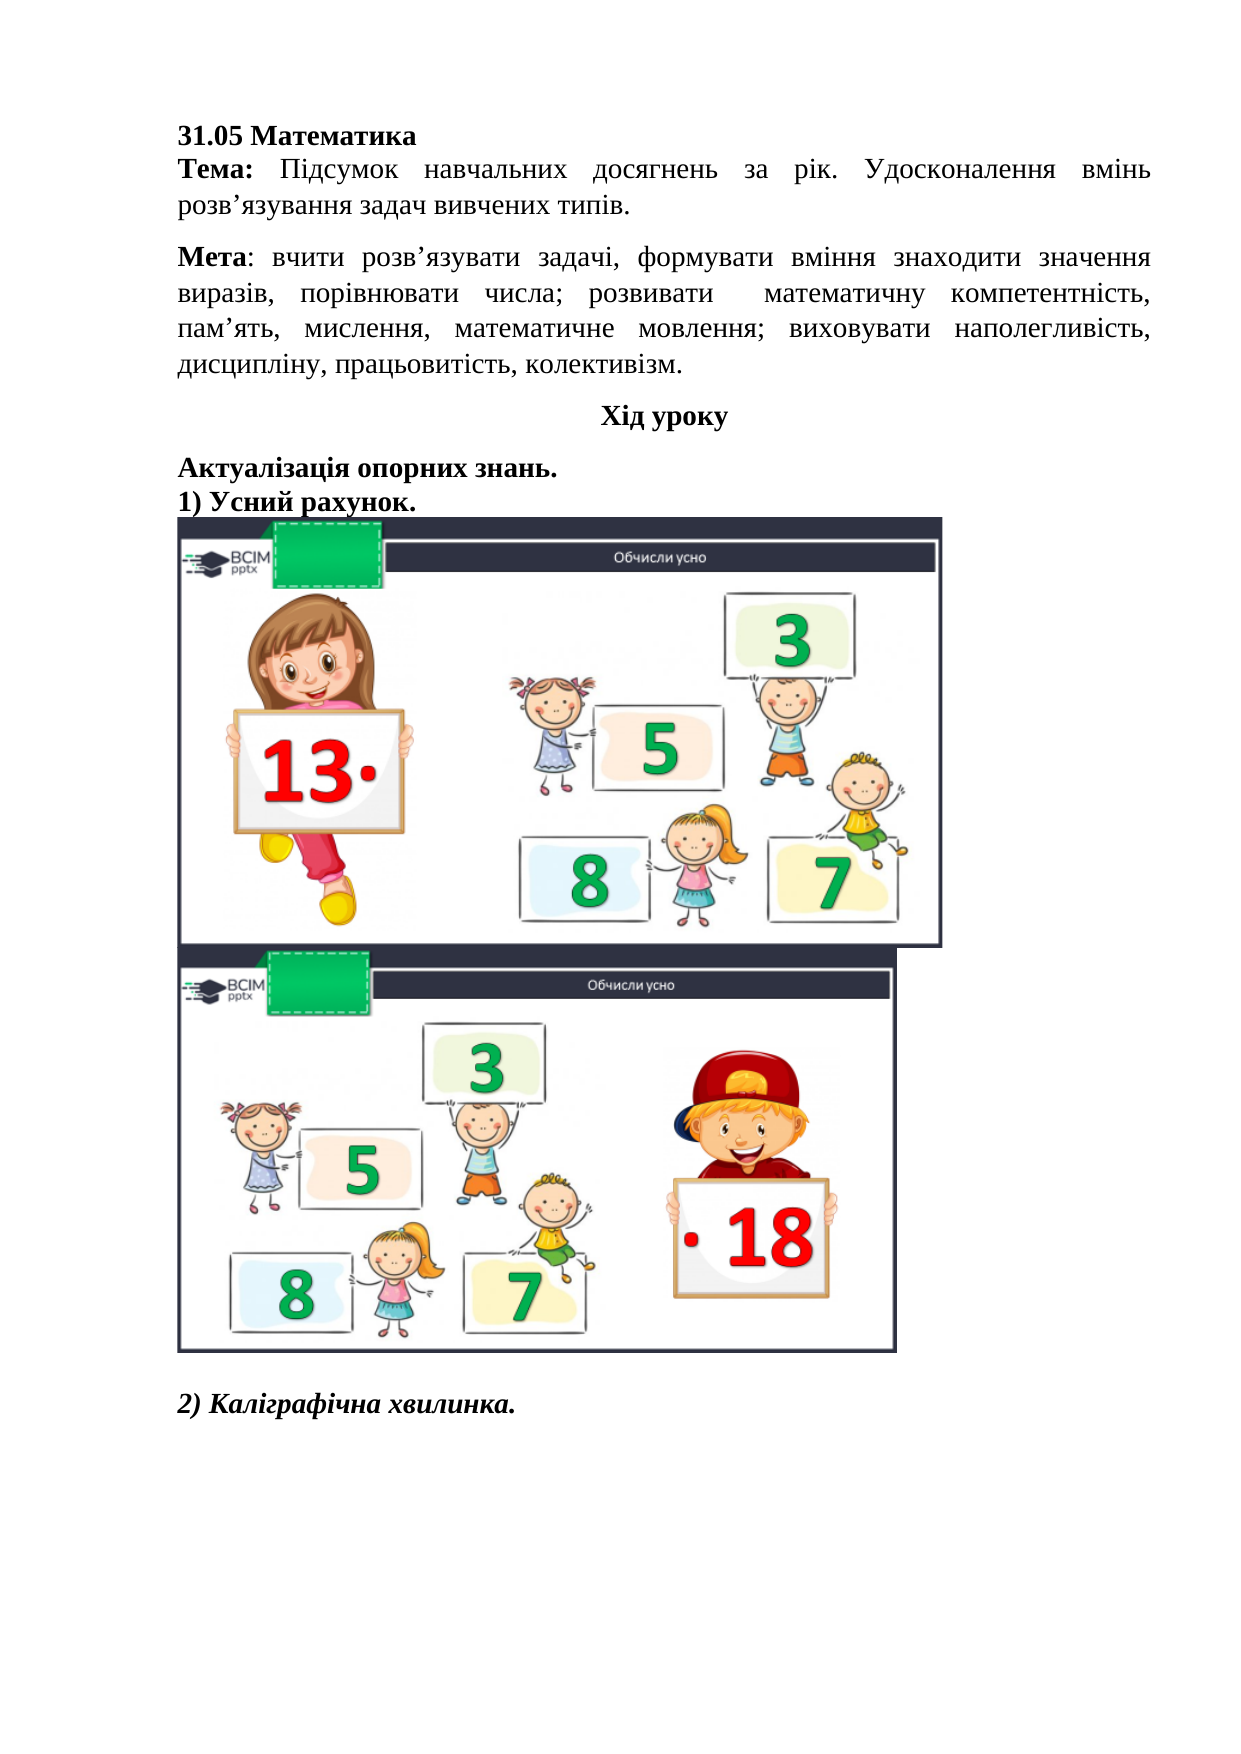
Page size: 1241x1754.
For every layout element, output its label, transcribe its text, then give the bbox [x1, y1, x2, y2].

text 2) Каліграфічна хвилинка. [177, 1386, 1152, 1420]
text 31.05 Математика [177, 118, 1152, 152]
text Актуалізація опорних знань. [177, 450, 1152, 484]
text Тема: Підсумок навчальних досягнень за рік. Удосконалення вмінь розв’язування задач вивчених типів. [177, 152, 1152, 221]
text 1) Усний рахунок. [177, 484, 1152, 517]
text Хід уроку [177, 398, 1152, 432]
text Мета: вчити розв’язувати задачі, формувати вміння знаходити значення виразів, порівнювати числа; розвивати математичну компетентність, пам’ять, мислення, математичне мовлення; виховувати наполегливість, дисципліну, працьовитість, колективізм. [177, 239, 1152, 379]
picture [177, 517, 943, 1353]
